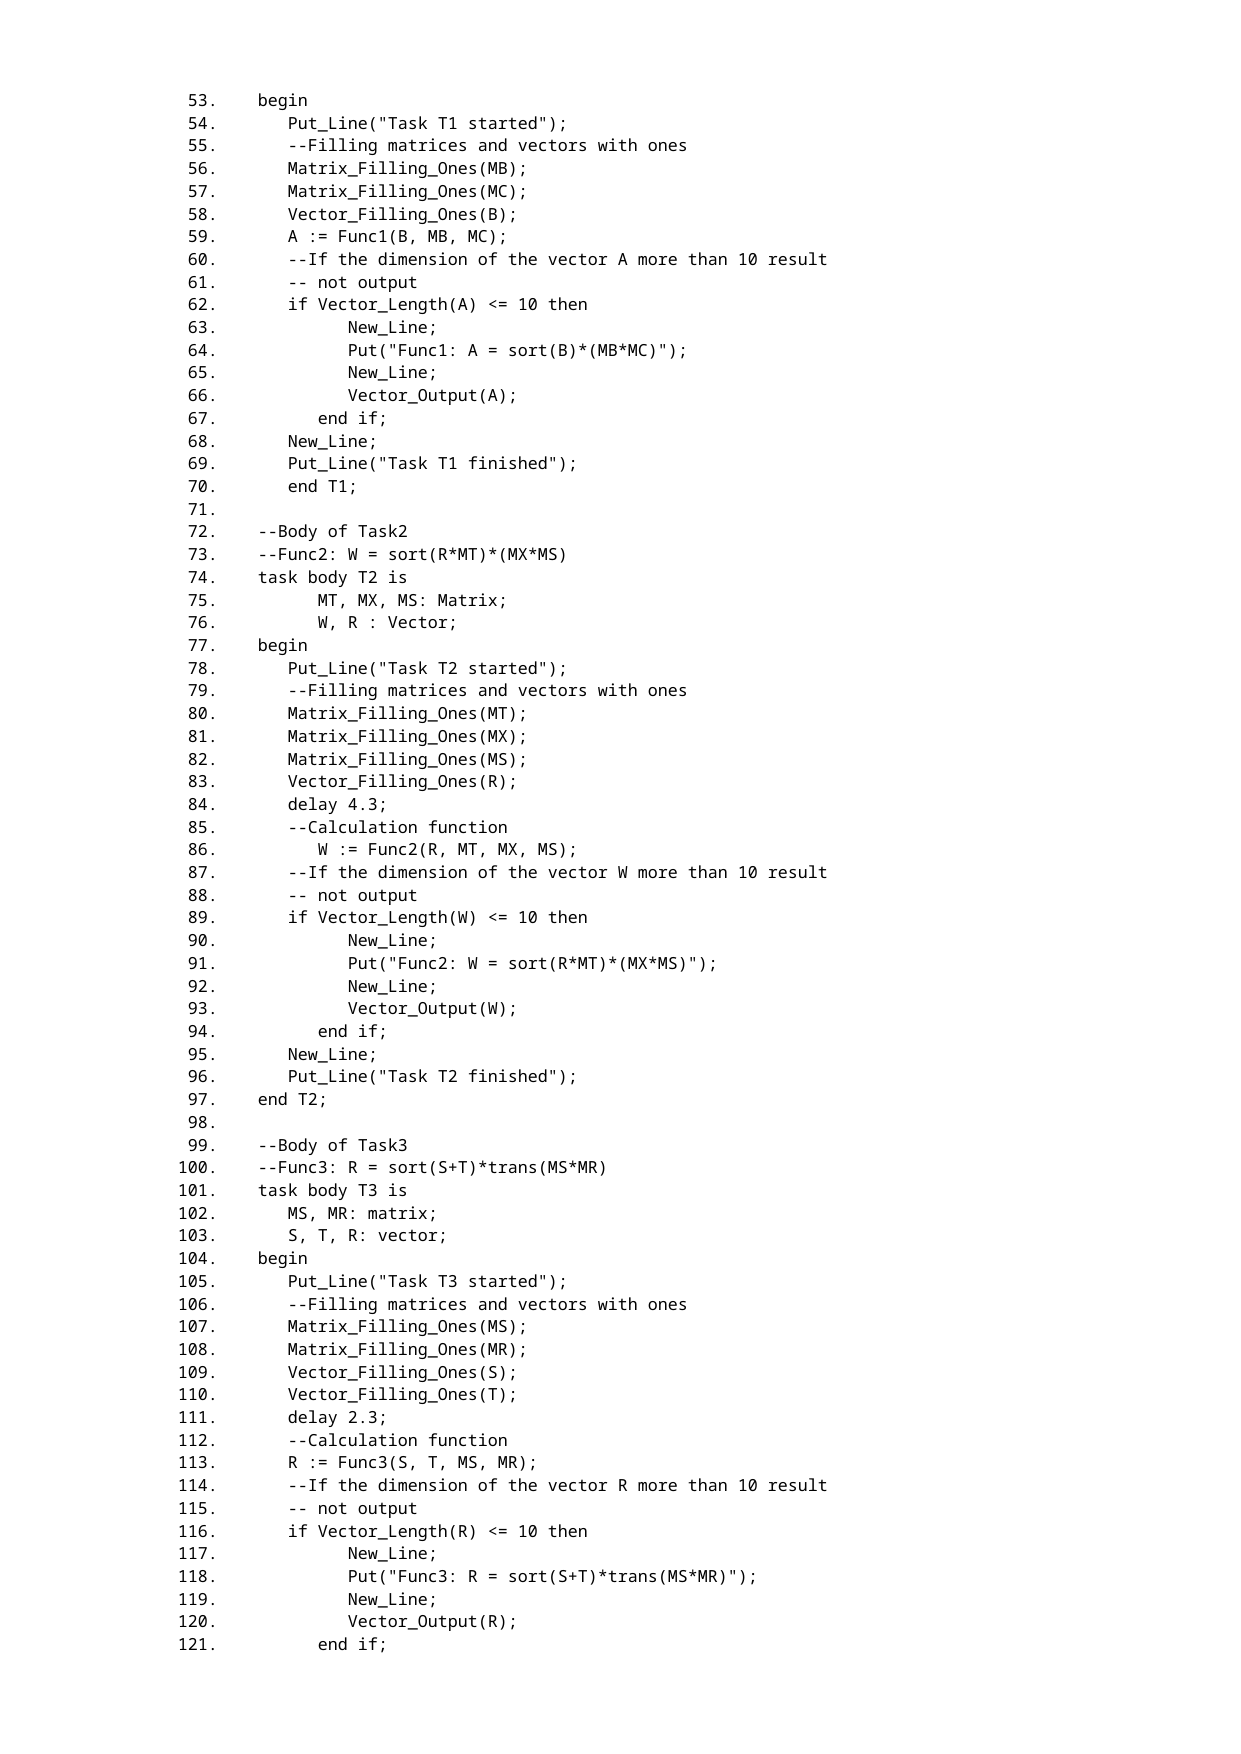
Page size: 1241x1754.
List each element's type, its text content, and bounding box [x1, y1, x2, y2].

text 118. Put("Func3: R = sort(S+T)*trans(MS*MR)"); [148, 1564, 1152, 1587]
text 120. Vector_Output(R); [148, 1610, 1152, 1633]
text 77. begin [148, 633, 1152, 656]
text 54. Put_Line("Task T1 started"); [148, 111, 1152, 134]
text 78. Put_Line("Task T2 started"); [148, 656, 1152, 679]
text 72. --Body of Task2 [148, 520, 1152, 543]
text 83. Vector_Filling_Ones(R); [148, 770, 1152, 792]
text 60. --If the dimension of the vector A more than 10 result [148, 247, 1152, 270]
text 104. begin [148, 1247, 1152, 1269]
text 85. --Calculation function [148, 815, 1152, 838]
text 117. New_Line; [148, 1542, 1152, 1564]
text 73. --Func2: W = sort(R*MT)*(MX*MS) [148, 543, 1152, 565]
text 81. Matrix_Filling_Ones(MX); [148, 724, 1152, 747]
text 80. Matrix_Filling_Ones(MT); [148, 702, 1152, 724]
text 103. S, T, R: vector; [148, 1224, 1152, 1247]
text 88. -- not output [148, 883, 1152, 906]
text 62. if Vector_Length(A) <= 10 then [148, 293, 1152, 316]
text 105. Put_Line("Task T3 started"); [148, 1269, 1152, 1292]
text 71. [148, 497, 1152, 520]
text 116. if Vector_Length(R) <= 10 then [148, 1519, 1152, 1542]
text 69. Put_Line("Task T1 finished"); [148, 452, 1152, 474]
text 109. Vector_Filling_Ones(S); [148, 1360, 1152, 1383]
text 108. Matrix_Filling_Ones(MR); [148, 1337, 1152, 1360]
text 75. MT, MX, MS: Matrix; [148, 588, 1152, 611]
text 67. end if; [148, 406, 1152, 429]
text 79. --Filling matrices and vectors with ones [148, 679, 1152, 702]
text 53. begin [148, 88, 1152, 111]
text 100. --Func3: R = sort(S+T)*trans(MS*MR) [148, 1156, 1152, 1178]
text 84. delay 4.3; [148, 792, 1152, 815]
text 107. Matrix_Filling_Ones(MS); [148, 1315, 1152, 1337]
text 59. A := Func1(B, MB, MC); [148, 225, 1152, 247]
text 91. Put("Func2: W = sort(R*MT)*(MX*MS)"); [148, 951, 1152, 974]
text 101. task body T3 is [148, 1178, 1152, 1201]
text 96. Put_Line("Task T2 finished"); [148, 1065, 1152, 1088]
text 58. Vector_Filling_Ones(B); [148, 202, 1152, 225]
text 89. if Vector_Length(W) <= 10 then [148, 906, 1152, 929]
text 119. New_Line; [148, 1587, 1152, 1610]
text 70. end T1; [148, 474, 1152, 497]
text 65. New_Line; [148, 361, 1152, 384]
text 121. end if; [148, 1633, 1152, 1655]
text 82. Matrix_Filling_Ones(MS); [148, 747, 1152, 770]
text 112. --Calculation function [148, 1428, 1152, 1451]
text 86. W := Func2(R, MT, MX, MS); [148, 838, 1152, 861]
text 66. Vector_Output(A); [148, 384, 1152, 406]
text 87. --If the dimension of the vector W more than 10 result [148, 861, 1152, 883]
text 63. New_Line; [148, 316, 1152, 338]
text 98. [148, 1110, 1152, 1133]
text 94. end if; [148, 1019, 1152, 1042]
text 115. -- not output [148, 1496, 1152, 1519]
text 92. New_Line; [148, 974, 1152, 997]
text 68. New_Line; [148, 429, 1152, 452]
text 61. -- not output [148, 270, 1152, 293]
text 102. MS, MR: matrix; [148, 1201, 1152, 1224]
text 113. R := Func3(S, T, MS, MR); [148, 1451, 1152, 1474]
text 55. --Filling matrices and vectors with ones [148, 134, 1152, 157]
text 95. New_Line; [148, 1042, 1152, 1065]
text 110. Vector_Filling_Ones(T); [148, 1383, 1152, 1406]
text 74. task body T2 is [148, 565, 1152, 588]
text 56. Matrix_Filling_Ones(MB); [148, 157, 1152, 179]
text 90. New_Line; [148, 929, 1152, 951]
text 99. --Body of Task3 [148, 1133, 1152, 1156]
text 64. Put("Func1: A = sort(B)*(MB*MC)"); [148, 338, 1152, 361]
text 57. Matrix_Filling_Ones(MC); [148, 179, 1152, 202]
text 114. --If the dimension of the vector R more than 10 result [148, 1474, 1152, 1496]
text 111. delay 2.3; [148, 1406, 1152, 1428]
text 97. end T2; [148, 1088, 1152, 1110]
text 93. Vector_Output(W); [148, 997, 1152, 1019]
text 76. W, R : Vector; [148, 611, 1152, 633]
text 106. --Filling matrices and vectors with ones [148, 1292, 1152, 1315]
